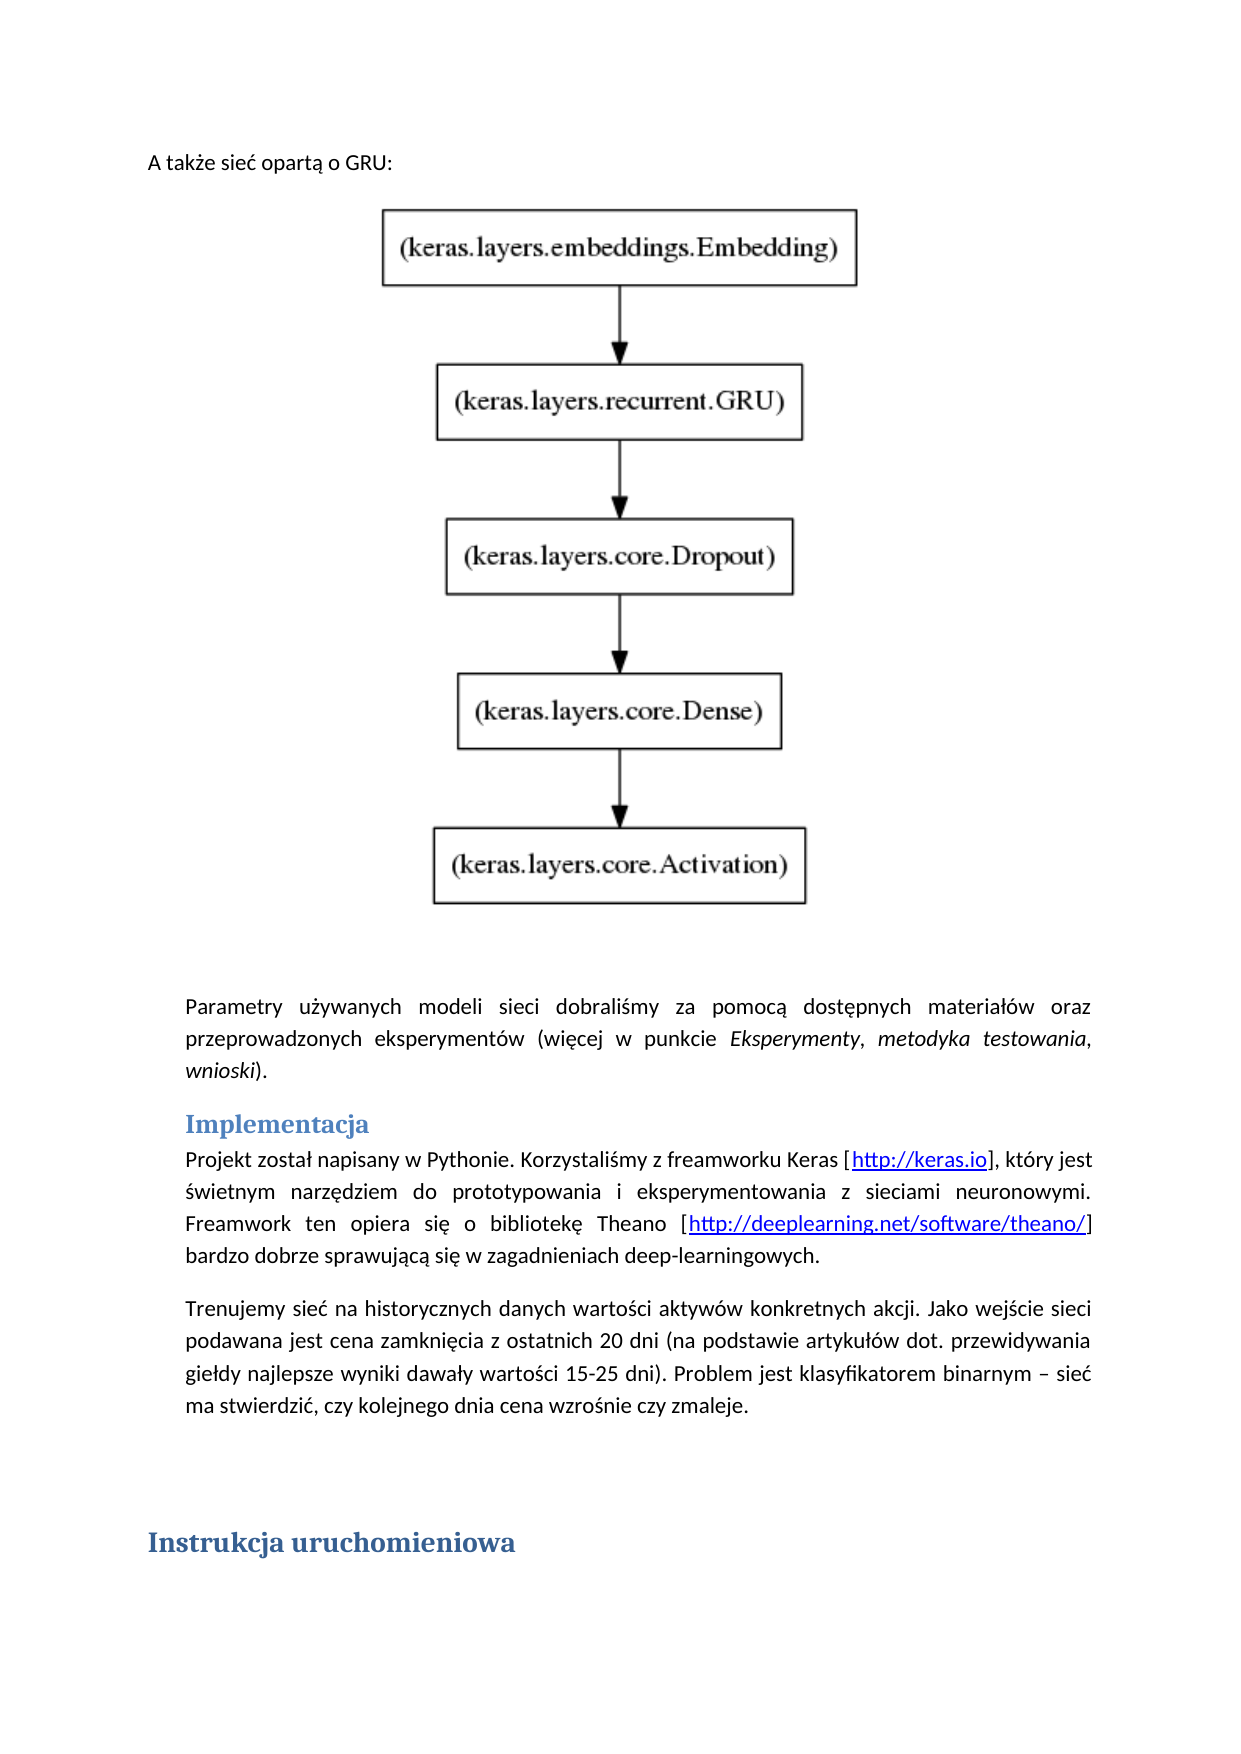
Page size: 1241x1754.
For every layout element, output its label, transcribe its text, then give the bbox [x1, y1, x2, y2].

text Parametry używanych modeli sieci dobraliśmy za pomocą dostępnych materiałów oraz przeprowadzonych eksperymentów (więcej w punkcie Eksperymenty, metodyka testowania, wnioski). [185, 992, 1093, 1084]
subtitle Implementacja [148, 1109, 1093, 1140]
picture [376, 200, 864, 914]
subtitle Instrukcja uruchomieniowa [148, 1526, 1093, 1560]
text A także sieć opartą o GRU: [148, 148, 1093, 176]
text Trenujemy sieć na historycznych danych wartości aktywów konkretnych akcji. Jako wejście sieci podawana jest cena zamknięcia z ostatnich 20 dni (na podstawie artykułów dot. przewidywania giełdy najlepsze wyniki dawały wartości 15-25 dni). Problem jest klasyfikatorem binarnym – sieć ma stwierdzić, czy kolejnego dnia cena wzrośnie czy zmaleje. [185, 1294, 1093, 1419]
text Projekt został napisany w Pythonie. Korzystaliśmy z freamworku Keras [http://keras.io], który jest świetnym narzędziem do prototypowania i eksperymentowania z sieciami neuronowymi. Freamwork ten opiera się o bibliotekę Theano [http://deeplearning.net/software/theano/] bardzo dobrze sprawującą się w zagadnieniach deep-learningowych. [185, 1145, 1093, 1269]
